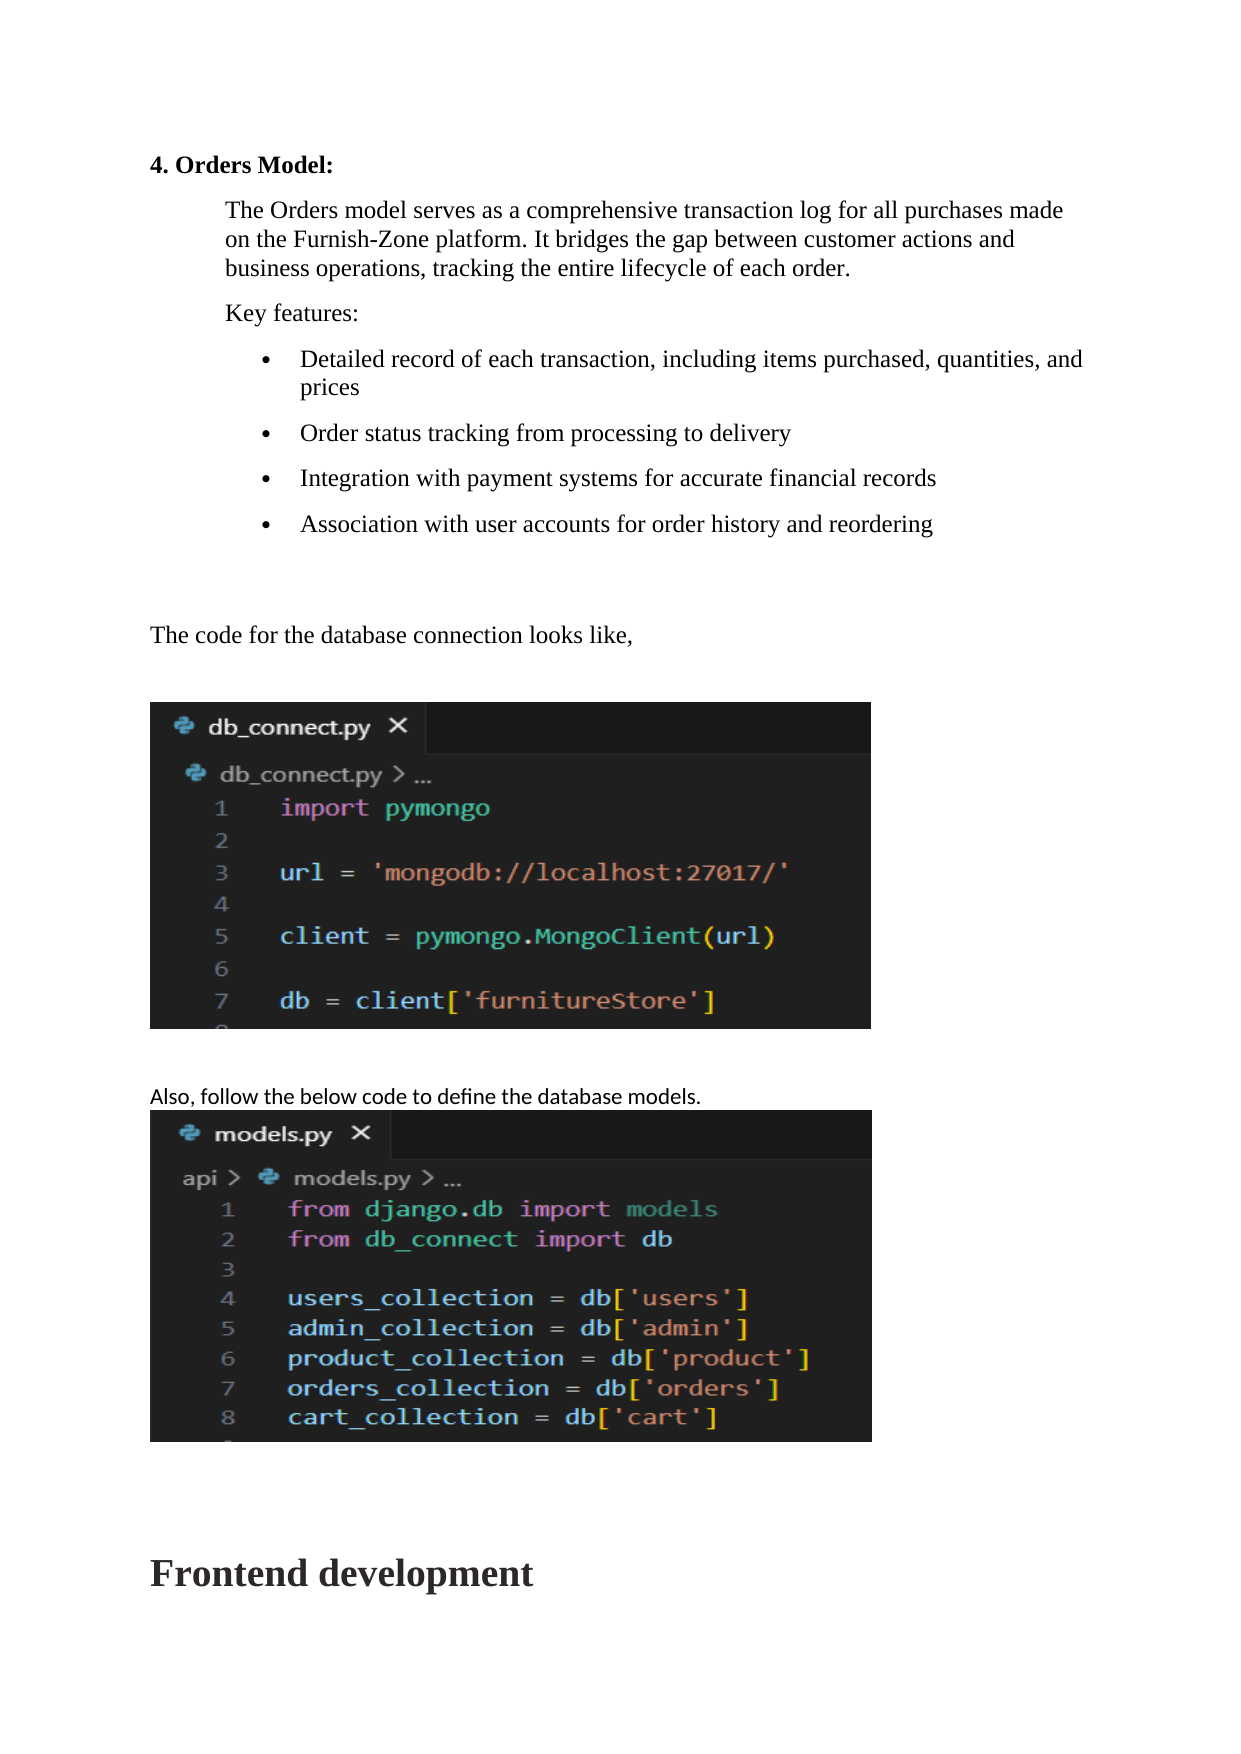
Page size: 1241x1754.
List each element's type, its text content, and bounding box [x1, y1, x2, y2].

text 4. Orders Model: [150, 150, 1090, 179]
subtitle Frontend development [150, 1550, 1090, 1595]
list Order status tracking from processing to delivery [262, 418, 1090, 447]
list Integration with payment systems for accurate financial records [262, 463, 1090, 492]
picture [150, 1110, 872, 1442]
text Also, follow the below code to define the database models. [150, 1082, 1090, 1110]
text Key features: [225, 298, 1090, 327]
list Detailed record of each transaction, including items purchased, quantities, and prices [262, 344, 1090, 401]
text The Orders model serves as a comprehensive transaction log for all purchases made on the Furnish-Zone platform. It bridges the gap between customer actions and business operations, tracking the entire lifecycle of each order. [225, 195, 1090, 282]
list Association with user accounts for order history and reordering [262, 509, 1090, 537]
picture [150, 702, 871, 1029]
text The code for the database connection looks like, [150, 620, 1090, 649]
